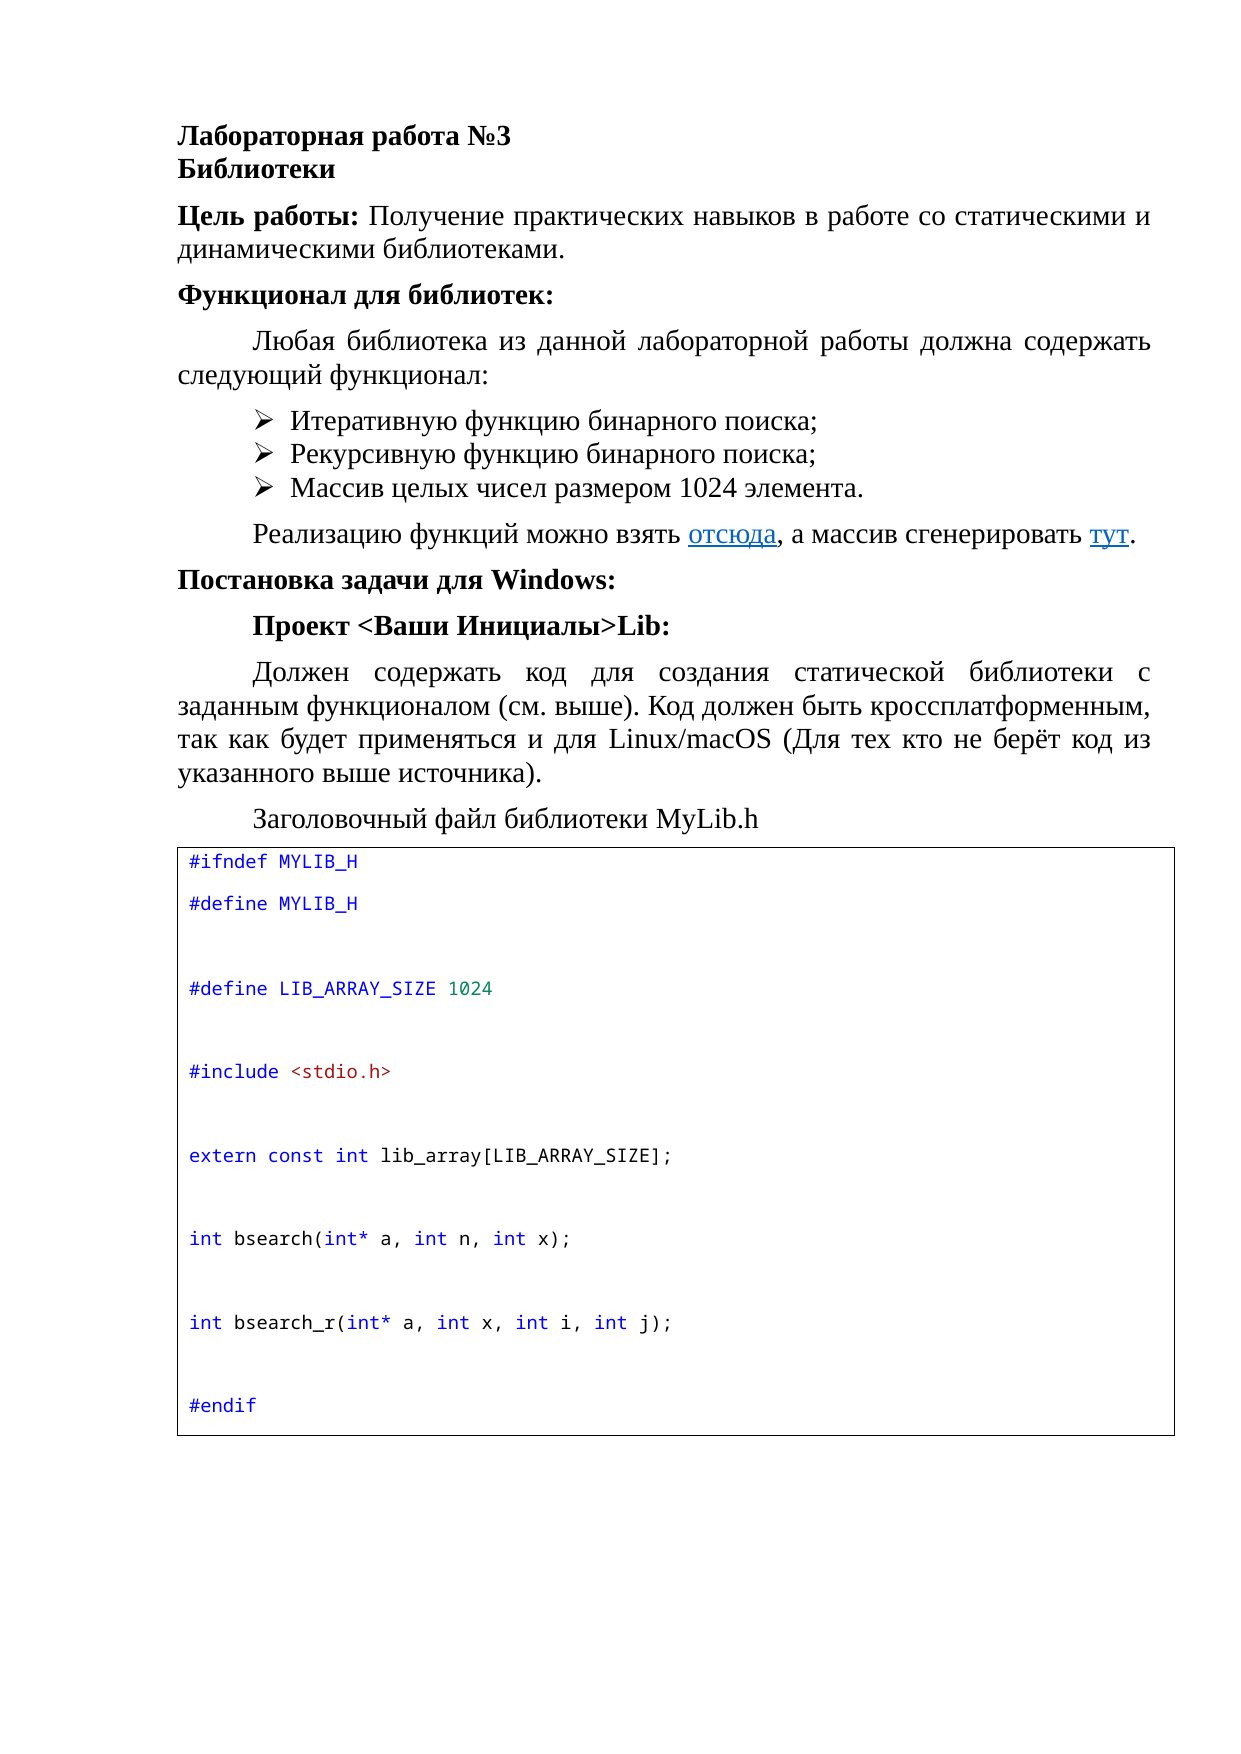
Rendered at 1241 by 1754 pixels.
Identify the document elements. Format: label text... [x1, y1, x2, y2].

list Рекурсивную функцию бинарного поиска; [252, 437, 1152, 470]
text Проект <Ваши Инициалы>Lib: [177, 608, 1152, 642]
text Реализацию функций можно взять отсюда, а массив сгенерировать тут. [177, 516, 1152, 550]
text Постановка задачи для Windows: [177, 562, 1152, 596]
text Заголовочный файл библиотеки MyLib.h [177, 801, 1152, 835]
text Лабораторная работа №3 [177, 118, 1152, 152]
text Библиотеки [177, 152, 1152, 185]
text Любая библиотека из данной лабораторной работы должна содержать следующий функционал: [177, 323, 1152, 390]
text Должен содержать код для создания статической библиотеки с заданным функционалом (см. выше). Код должен быть кроссплатформенным, так как будет применяться и для Linux/macOS (Для тех кто не берёт код из указанного выше источника). [177, 654, 1152, 789]
list Массив целых чисел размером 1024 элемента. [252, 470, 1152, 504]
text Цель работы: Получение практических навыков в работе со статическими и динамическими библиотеками. [177, 198, 1152, 265]
list Итеративную функцию бинарного поиска; [252, 403, 1152, 437]
text Функционал для библиотек: [177, 277, 1152, 311]
table_header #ifndef MYLIB_H #define MYLIB_H #define LIB_ARRAY_SIZE 1024 #include <stdio.h> extern const int lib_array[LIB_ARRAY_SIZE]; int bsearch(int* a, int n, int x); int bsearch_r(int* a, int x, int i, int j); #endif [178, 848, 1174, 1435]
